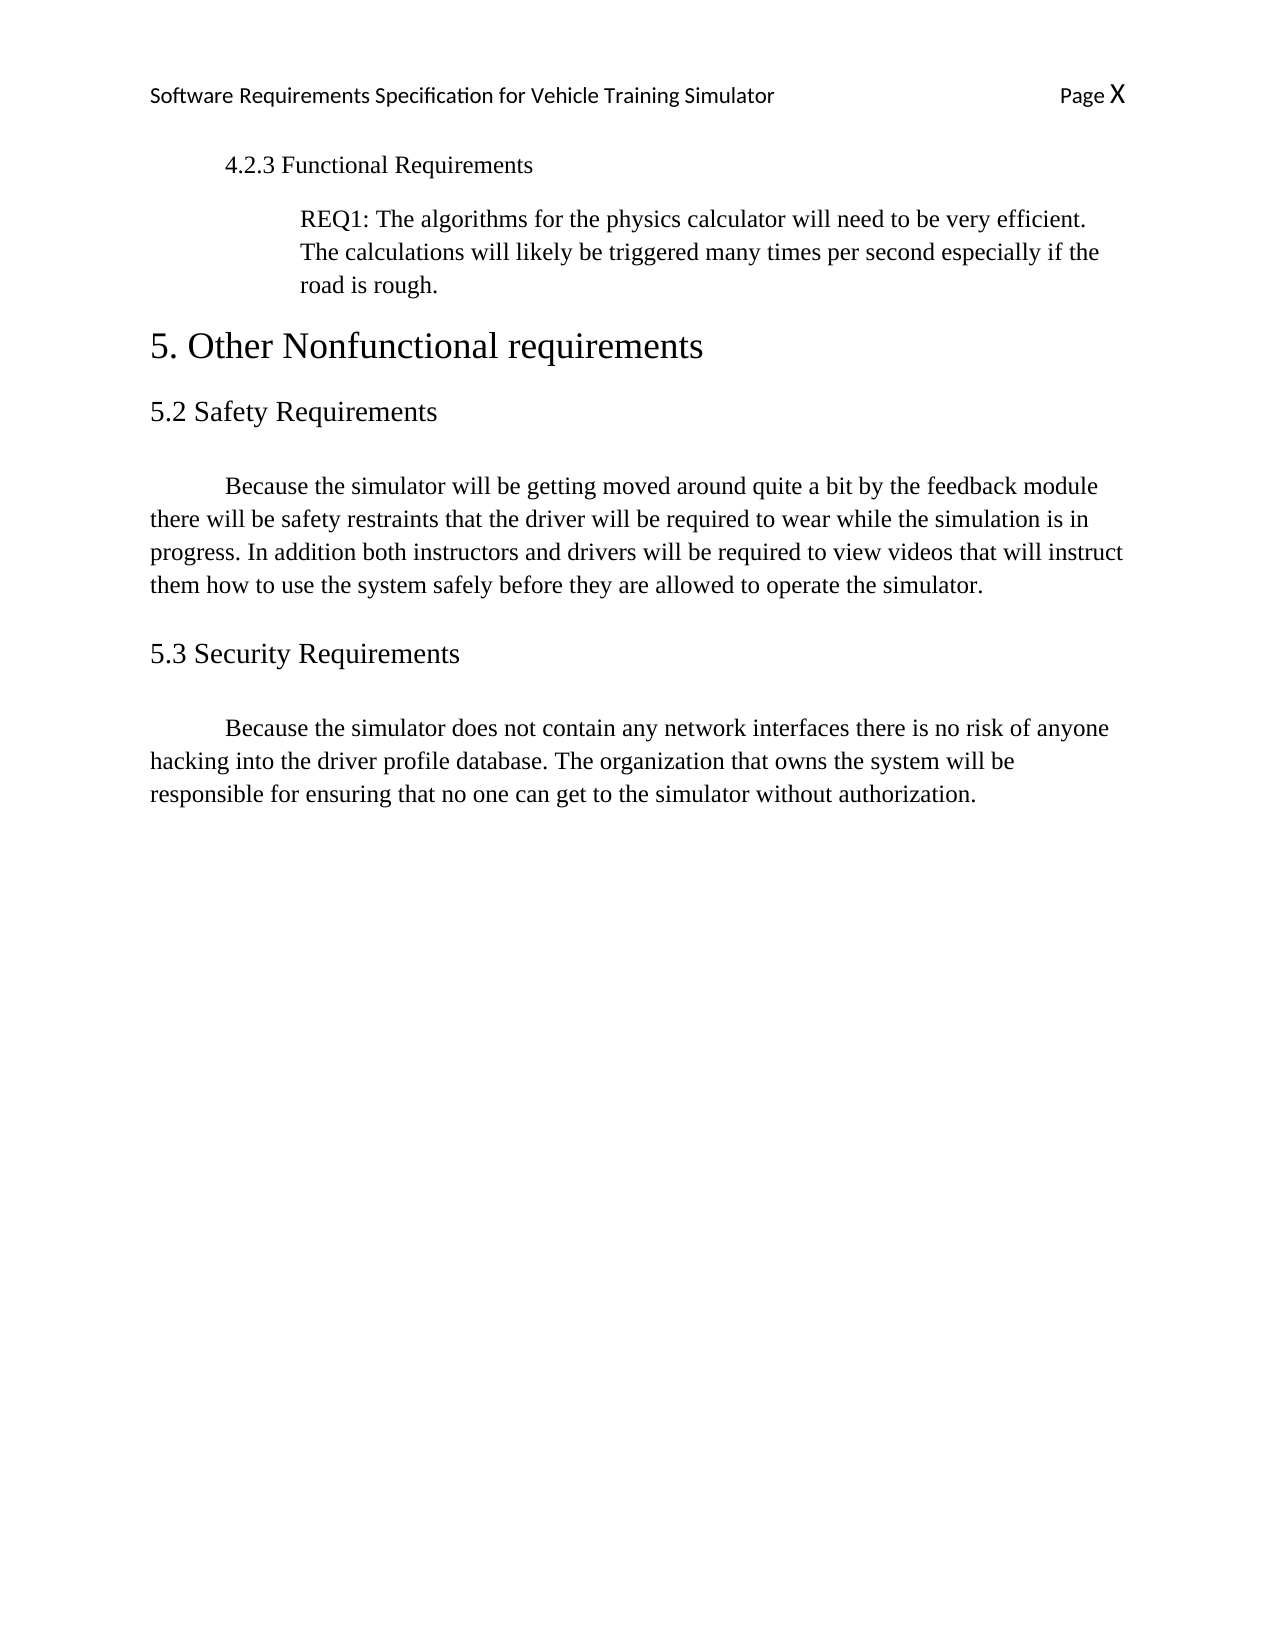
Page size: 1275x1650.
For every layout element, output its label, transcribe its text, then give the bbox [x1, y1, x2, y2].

text 5.3 Security Requirements [150, 636, 1125, 670]
text Because the simulator does not contain any network interfaces there is no risk of anyone hacking into the driver profile database. The organization that owns the system will be responsible for ensuring that no one can get to the simulator without authorization. [150, 713, 1125, 808]
text 5.2 Safety Requirements [150, 394, 1125, 428]
text Because the simulator will be getting moved around quite a bit by the feedback module there will be safety restraints that the driver will be required to wear while the simulation is in progress. In addition both instructors and drivers will be required to view videos that will instruct them how to use the system safely before they are allowed to operate the simulator. [150, 471, 1125, 599]
text 4.2.3 Functional Requirements [150, 150, 1125, 179]
text REQ1: The algorithms for the physics calculator will need to be very efficient. The calculations will likely be triggered many times per second especially if the road is rough. [300, 204, 1125, 299]
text 5. Other Nonfunctional requirements [150, 324, 1125, 367]
